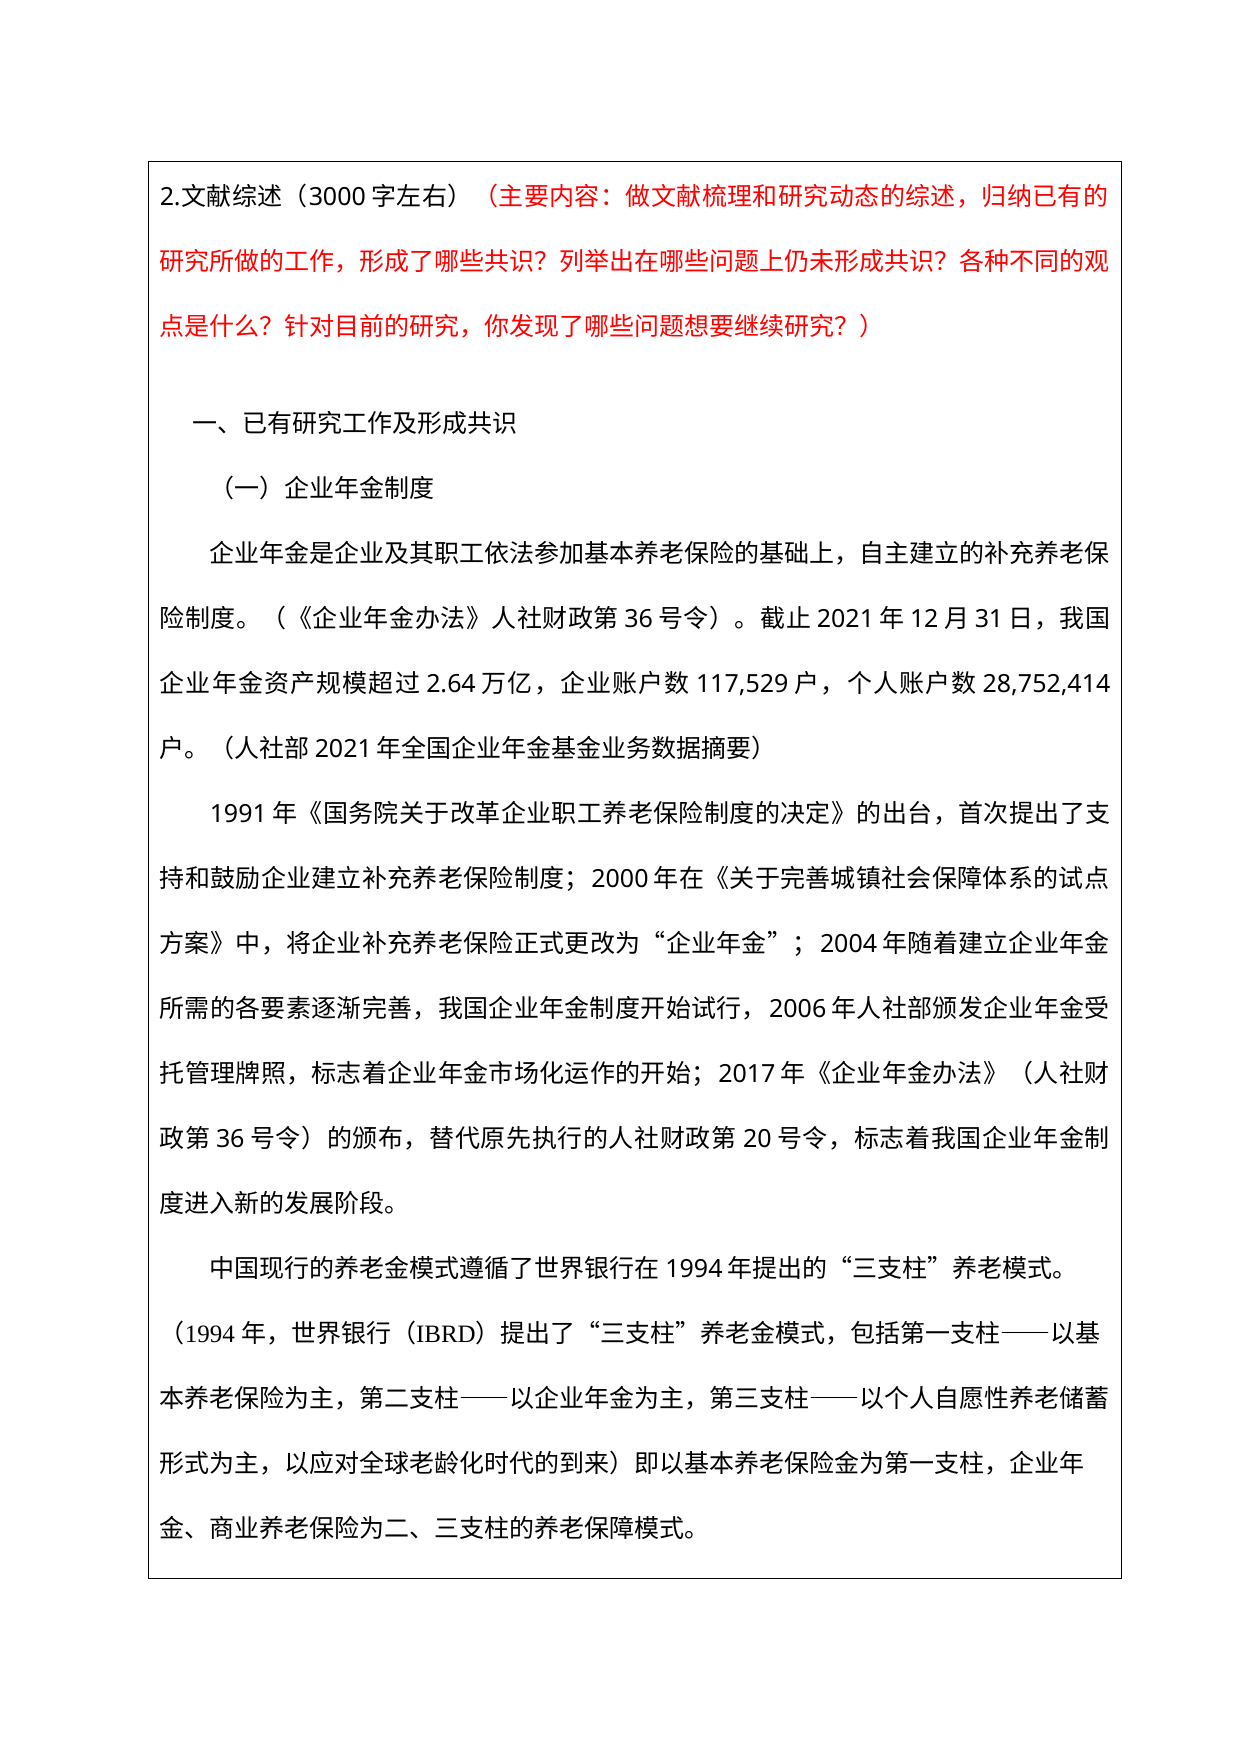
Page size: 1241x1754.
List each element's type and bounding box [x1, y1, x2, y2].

table_header [149, 162, 1121, 1578]
